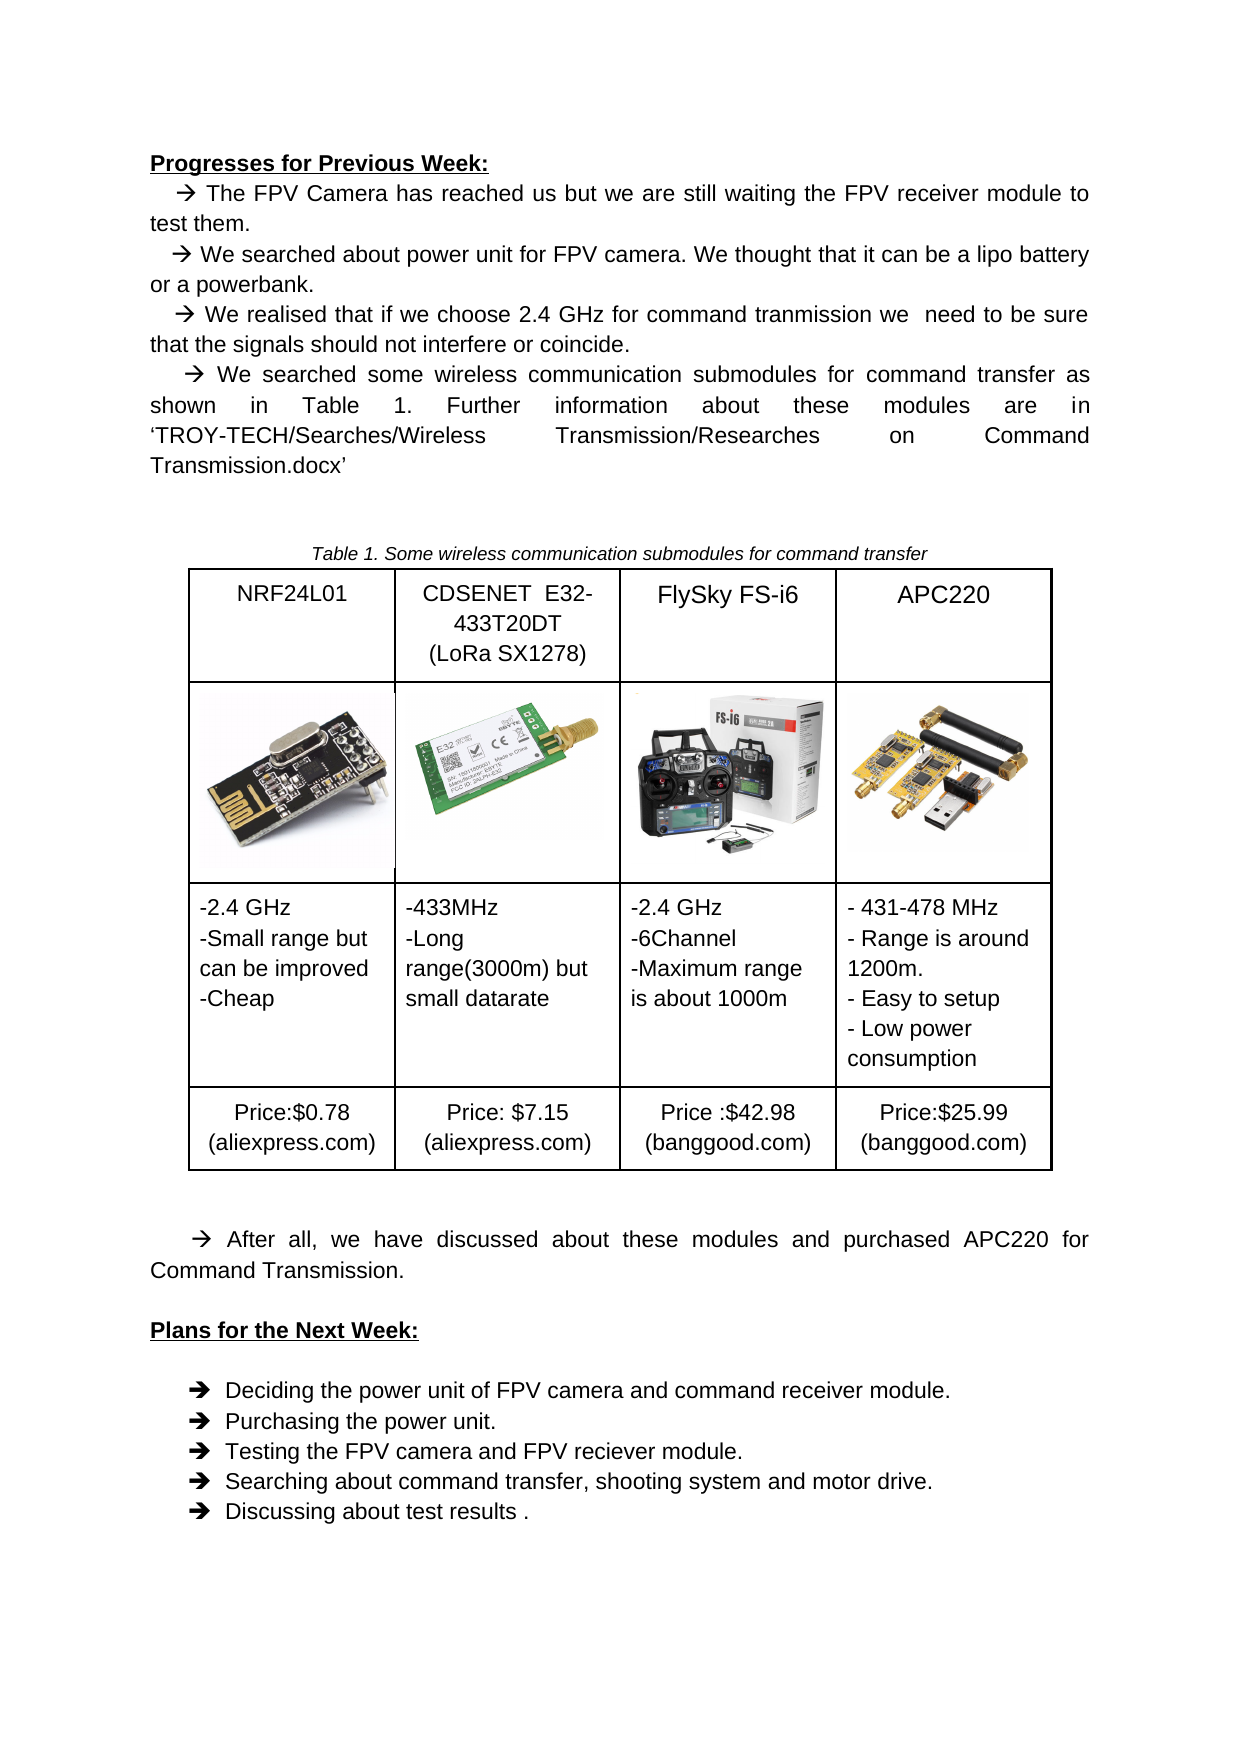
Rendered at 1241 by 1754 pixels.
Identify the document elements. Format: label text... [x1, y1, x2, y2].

table_cell Price:$0.78 (aliexpress.com) [190, 1088, 394, 1169]
table_header NRF24L01 [190, 570, 394, 681]
text We searched about power unit for FPV camera. We thought that it can be a lipo battery or a powerbank. [150, 241, 1090, 297]
text We realised that if we choose 2.4 GHz for command tranmission we need to be sure that the signals should not interfere or coincide. [150, 301, 1090, 358]
text Plans for the Next Week: [150, 1317, 1090, 1343]
picture [199, 693, 396, 868]
table_header APC220 [837, 570, 1050, 681]
table_cell [837, 683, 1050, 882]
picture [847, 693, 1030, 852]
table_cell -2.4 GHz -6Channel -Maximum range is about 1000m [621, 884, 835, 1086]
table_cell [190, 683, 394, 882]
picture [405, 693, 604, 840]
table_cell [621, 683, 835, 882]
table_cell [396, 683, 619, 882]
list Purchasing the power unit. [187, 1408, 1090, 1434]
table_cell Price:$25.99 (banggood.com) [837, 1088, 1050, 1169]
text Table 1. Some wireless communication submodules for command transfer [150, 543, 1090, 564]
text The FPV Camera has reached us but we are still waiting the FPV receiver module to test them. [150, 180, 1090, 237]
table_cell - 431-478 MHz - Range is around 1200m. - Easy to setup - Low power consumption [837, 884, 1050, 1086]
table_cell Price: $7.15 (aliexpress.com) [396, 1088, 619, 1169]
table_cell Price :$42.98 (banggood.com) [621, 1088, 835, 1169]
list Searching about command transfer, shooting system and motor drive. [187, 1468, 1090, 1494]
list Testing the FPV camera and FPV reciever module. [187, 1438, 1090, 1464]
list Discussing about test results . [187, 1498, 1090, 1524]
list Deciding the power unit of FPV camera and command receiver module. [187, 1377, 1090, 1404]
table_header CDSENET E32-433T20DT (LoRa SX1278) [396, 570, 619, 681]
table_header FlySky FS-i6 [621, 570, 835, 681]
table_cell -2.4 GHz -Small range but can be improved -Cheap [190, 884, 394, 1086]
text Progresses for Previous Week: [150, 150, 1090, 176]
text After all, we have discussed about these modules and purchased APC220 for Command Transmission. [150, 1226, 1090, 1283]
table_cell -433MHz -Long range(3000m) but small datarate [396, 884, 619, 1086]
picture [630, 693, 826, 864]
text We searched some wireless communication submodules for command transfer as shown in Table 1. Further information about these modules are in ‘TROY-TECH/Searches/Wireless Transmission/Researches on Command Transmission.docx’ [150, 361, 1090, 478]
